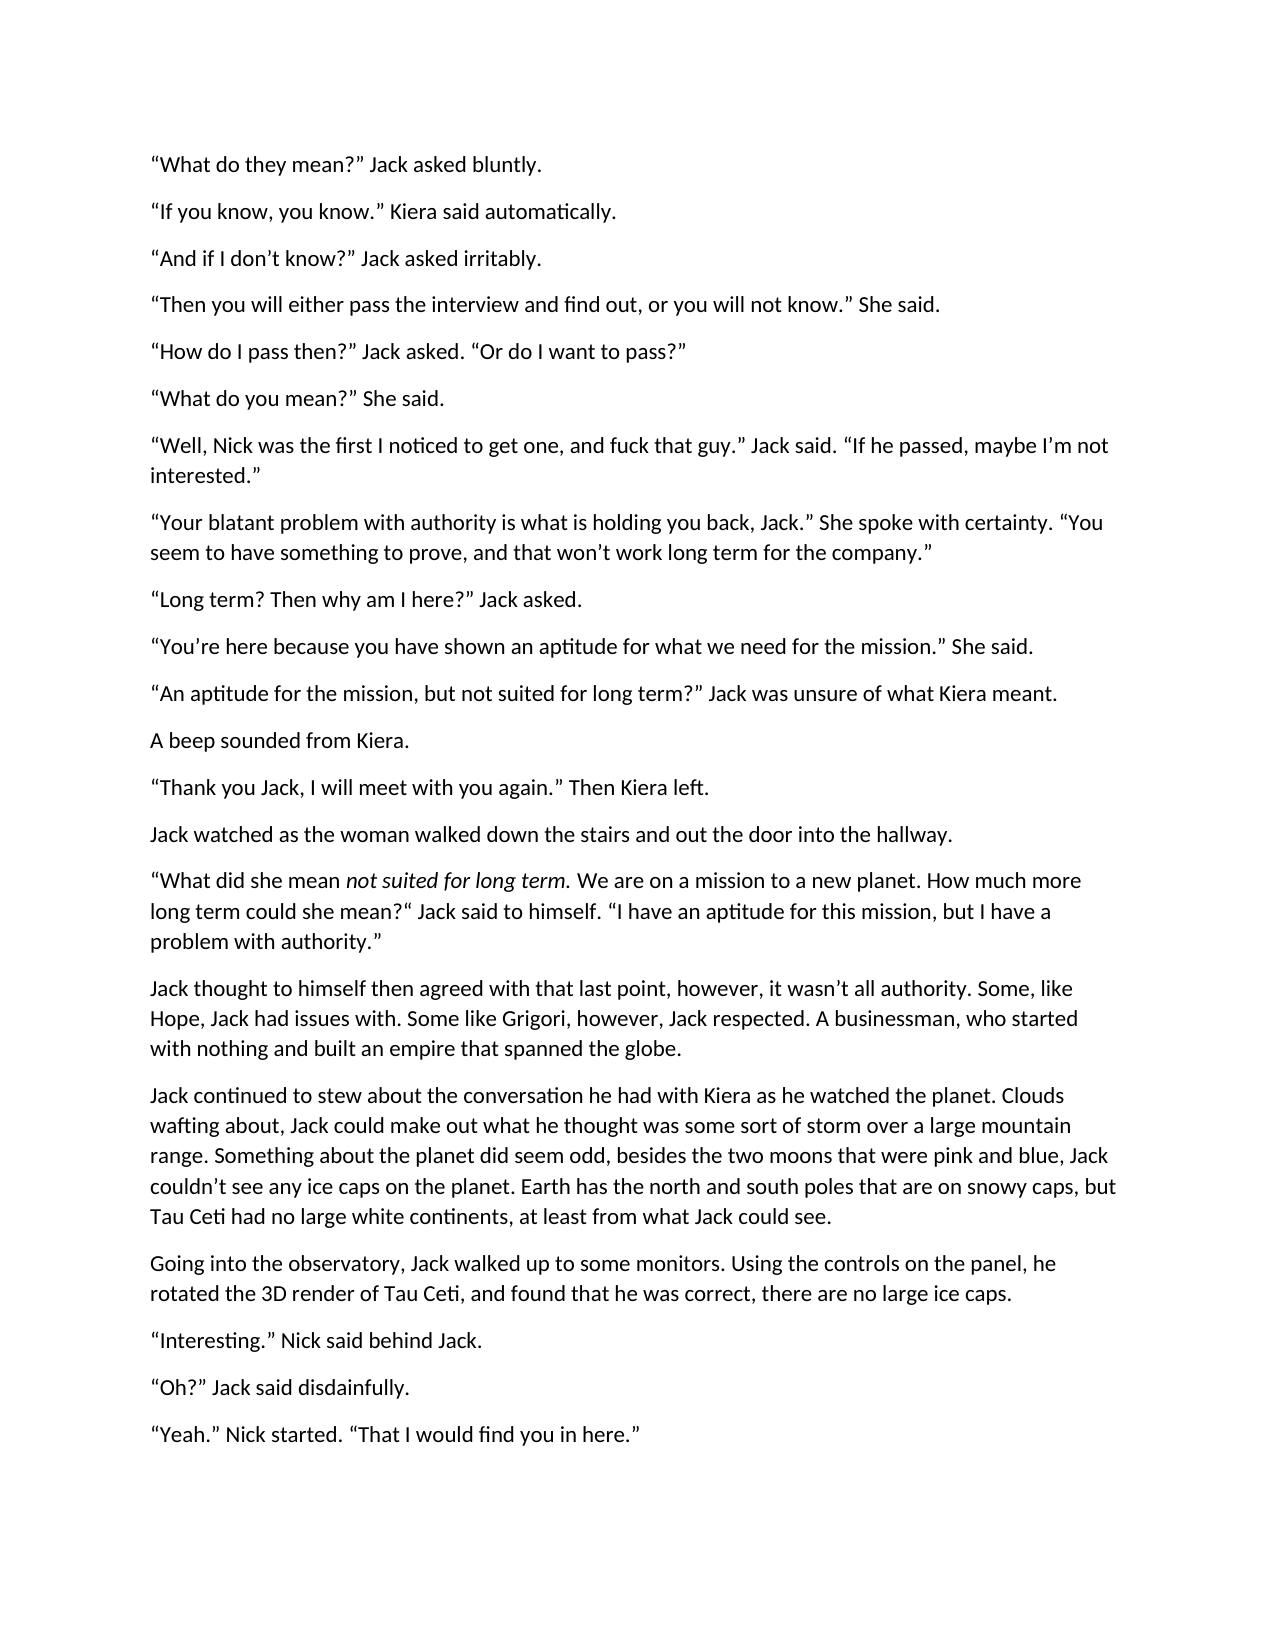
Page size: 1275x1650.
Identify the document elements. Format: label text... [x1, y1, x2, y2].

text A beep sounded from Kiera. [150, 726, 1125, 754]
text “And if I don’t know?” Jack asked irritably. [150, 244, 1125, 272]
text “What do they mean?” Jack asked bluntly. [150, 150, 1125, 178]
text Going into the observatory, Jack walked up to some monitors. Using the controls on the panel, he rotated the 3D render of Tau Ceti, and found that he was correct, there are no large ice caps. [150, 1249, 1125, 1307]
text “How do I pass then?” Jack asked. “Or do I want to pass?” [150, 337, 1125, 366]
text “If you know, you know.” Kiera said automatically. [150, 197, 1125, 225]
text Jack watched as the woman walked down the stairs and out the door into the hallway. [150, 820, 1125, 848]
text “An aptitude for the mission, but not suited for long term?” Jack was unsure of what Kiera meant. [150, 679, 1125, 707]
text “Yeah.” Nick started. “That I would find you in here.” [150, 1420, 1125, 1448]
text “Then you will either pass the interview and find out, or you will not know.” She said. [150, 291, 1125, 319]
text Jack thought to himself then agreed with that last point, however, it wasn’t all authority. Some, like Hope, Jack had issues with. Some like Grigori, however, Jack respected. A businessman, who started with nothing and built an empire that spanned the globe. [150, 974, 1125, 1062]
text Jack continued to stew about the conversation he had with Kiera as he watched the planet. Clouds wafting about, Jack could make out what he thought was some sort of storm over a large mountain range. Something about the planet did seem odd, besides the two moons that were pink and blue, Jack couldn’t see any ice caps on the planet. Earth has the north and south poles that are on snowy caps, but Tau Ceti had no large white continents, at least from what Jack could see. [150, 1081, 1125, 1230]
text “Long term? Then why am I here?” Jack asked. [150, 585, 1125, 613]
text “Interesting.” Nick said behind Jack. [150, 1326, 1125, 1354]
text “Well, Nick was the first I noticed to get one, and fuck that guy.” Jack said. “If he passed, maybe I’m not interested.” [150, 431, 1125, 489]
text “What do you mean?” She said. [150, 384, 1125, 412]
text “Your blatant problem with authority is what is holding you back, Jack.” She spoke with certainty. “You seem to have something to prove, and that won’t work long term for the company.” [150, 508, 1125, 567]
text “You’re here because you have shown an aptitude for what we need for the mission.” She said. [150, 632, 1125, 660]
text “What did she mean not suited for long term. We are on a mission to a new planet. How much more long term could she mean?“ Jack said to himself. “I have an aptitude for this mission, but I have a problem with authority.” [150, 867, 1125, 955]
text “Thank you Jack, I will meet with you again.” Then Kiera left. [150, 773, 1125, 801]
text “Oh?” Jack said disdainfully. [150, 1373, 1125, 1401]
